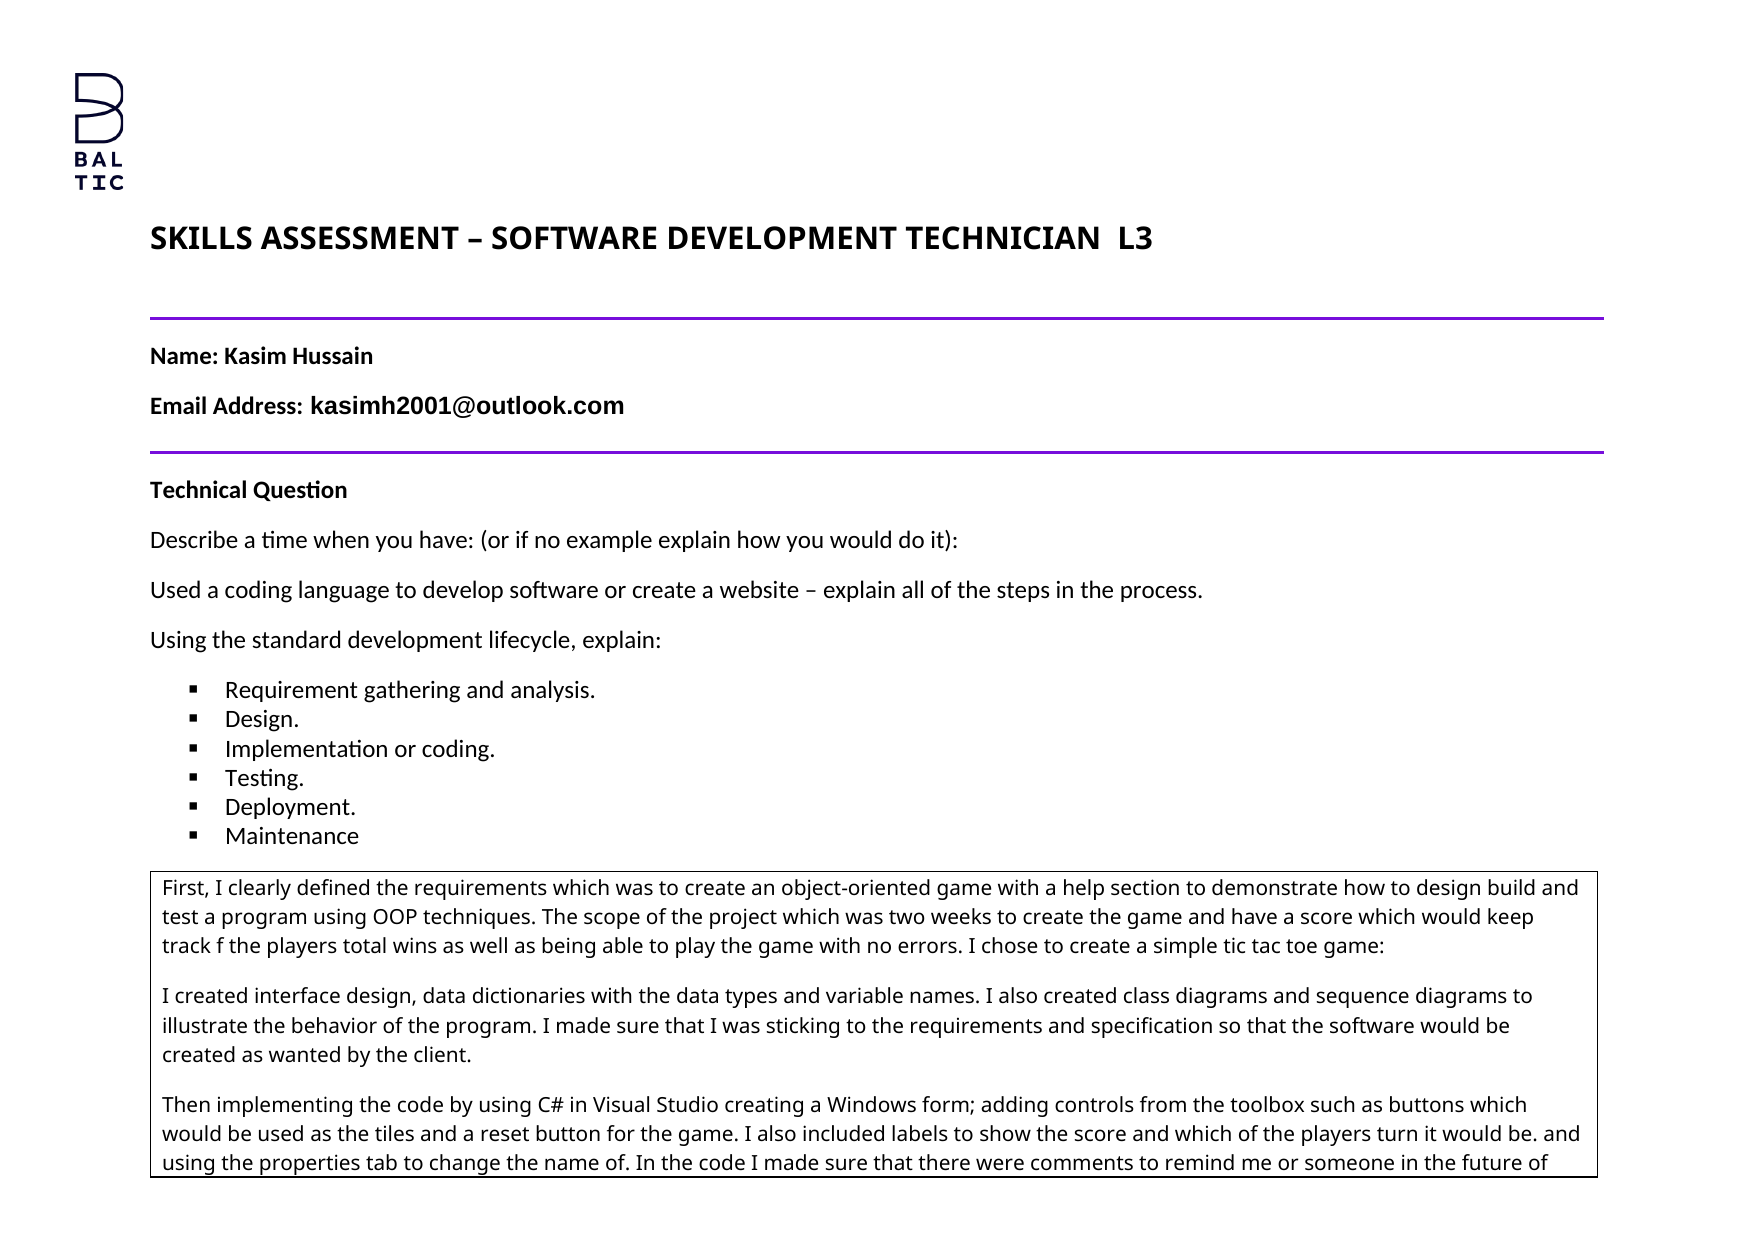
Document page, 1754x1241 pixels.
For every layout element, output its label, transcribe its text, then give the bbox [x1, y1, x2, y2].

text Technical Question [150, 475, 1604, 504]
text Email Address: kasimh2001@outlook.com [150, 391, 1604, 451]
text SKILLS ASSESSMENT – SOFTWARE DEVELOPMENT TECHNICIAN L3 [150, 216, 1604, 259]
list Maintenance [187, 821, 1604, 850]
text Using the standard development lifecycle, explain: [150, 625, 1604, 654]
text Describe a time when you have: (or if no example explain how you would do it): [150, 525, 1604, 554]
list Deployment. [187, 792, 1604, 821]
list Implementation or coding. [187, 734, 1604, 763]
list Design. [187, 704, 1604, 734]
list Testing. [187, 763, 1604, 792]
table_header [151, 872, 1597, 1176]
text Name: Kasim Hussain [150, 341, 1604, 370]
text Used a coding language to develop software or create a website – explain all of the steps in the process. [150, 575, 1604, 604]
list Requirement gathering and analysis. [187, 675, 1604, 704]
